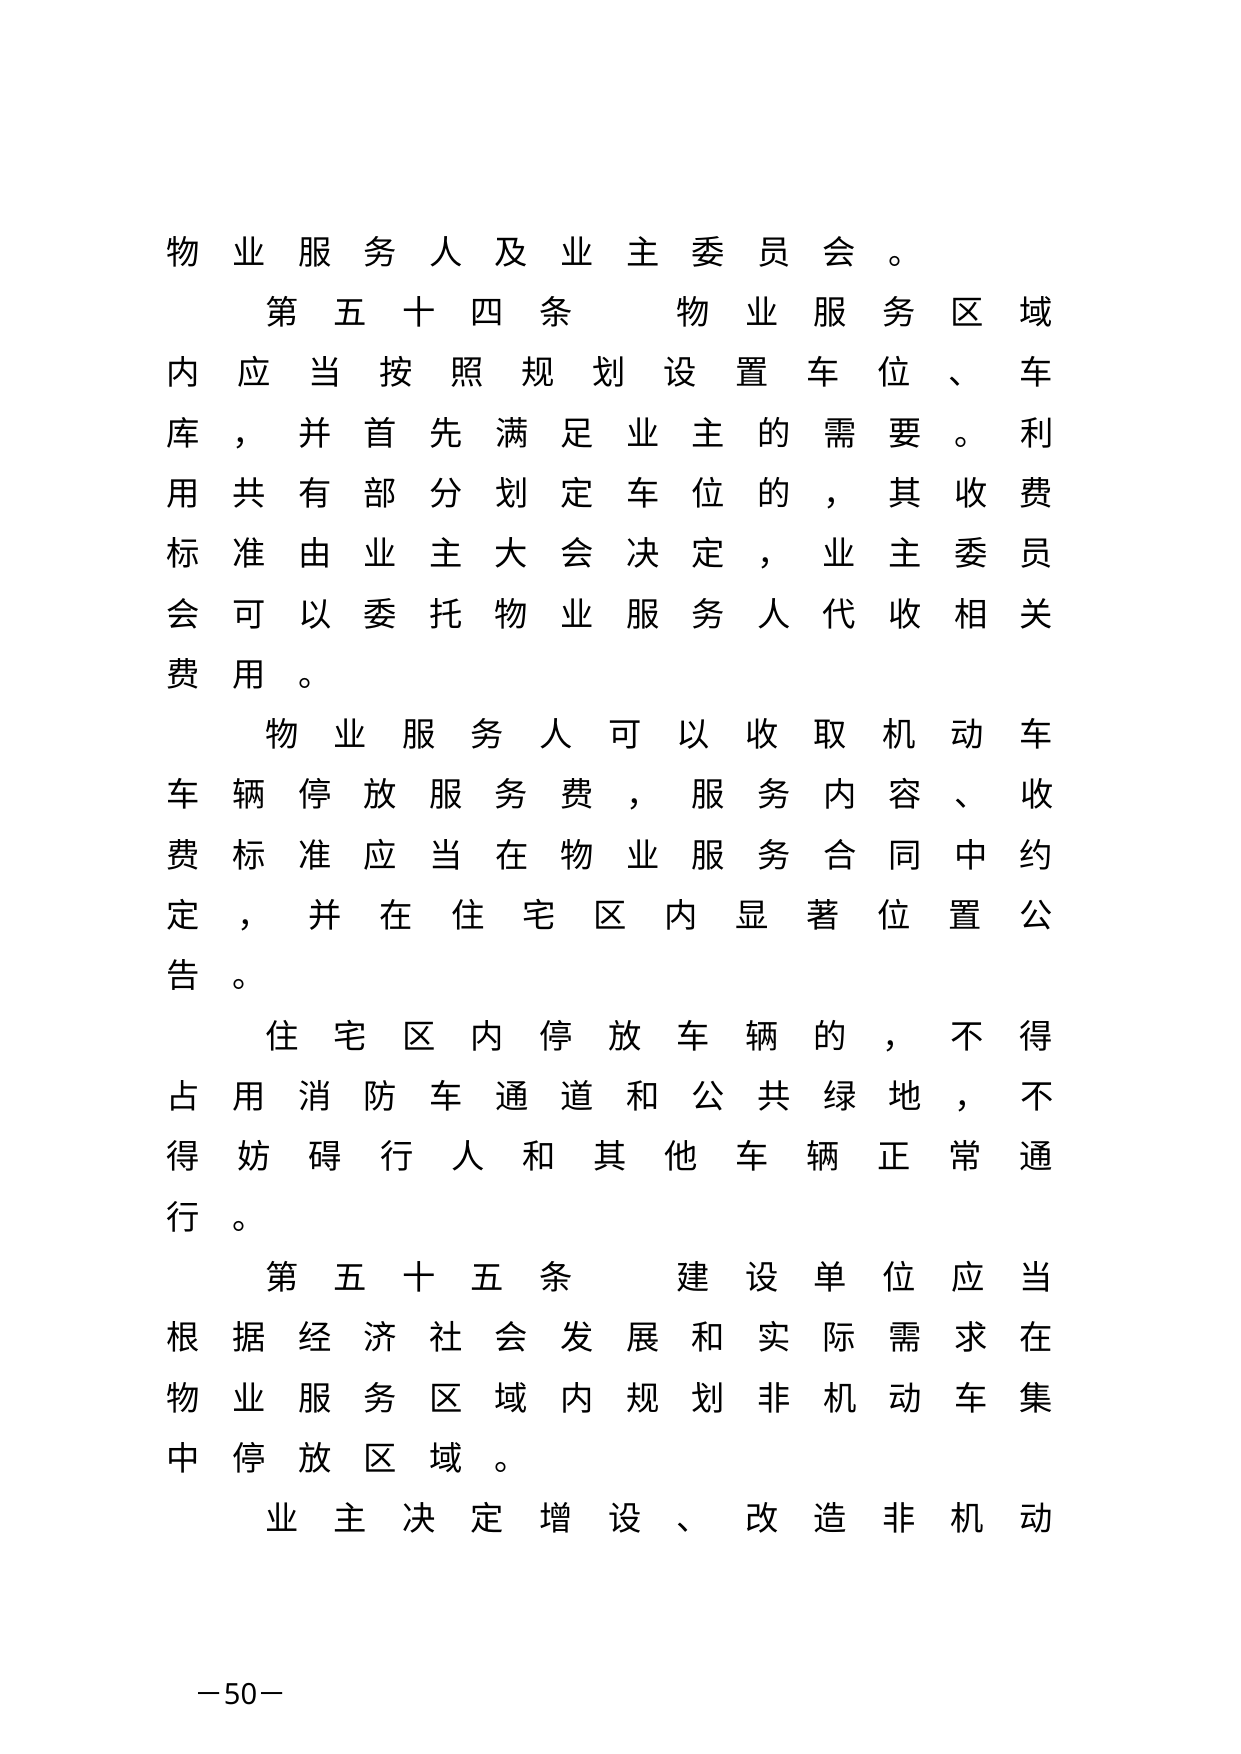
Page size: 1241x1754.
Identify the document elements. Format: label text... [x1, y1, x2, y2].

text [167, 1486, 1085, 1546]
text 物业服务人可以收取机动车车辆停放服务费，服务内容、收费标准应当在物业服务合同中约定，并在住宅区内显著位置公告。 [167, 702, 1085, 1003]
text 第五十四条 物业服务区域内应当按照规划设置车位、车库，并首先满足业主的需要。利用共有部分划定车位的，其收费标准由业主大会决定，业主委员会可以委托物业服务人代收相关费用。 [167, 280, 1085, 702]
text 第五十五条 建设单位应当根据经济社会发展和实际需求在物业服务区域内规划非机动车集中停放区域。 [167, 1245, 1085, 1486]
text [167, 219, 1085, 280]
text 住宅区内停放车辆的，不得占用消防车通道和公共绿地，不得妨碍行人和其他车辆正常通行。 [167, 1003, 1085, 1245]
